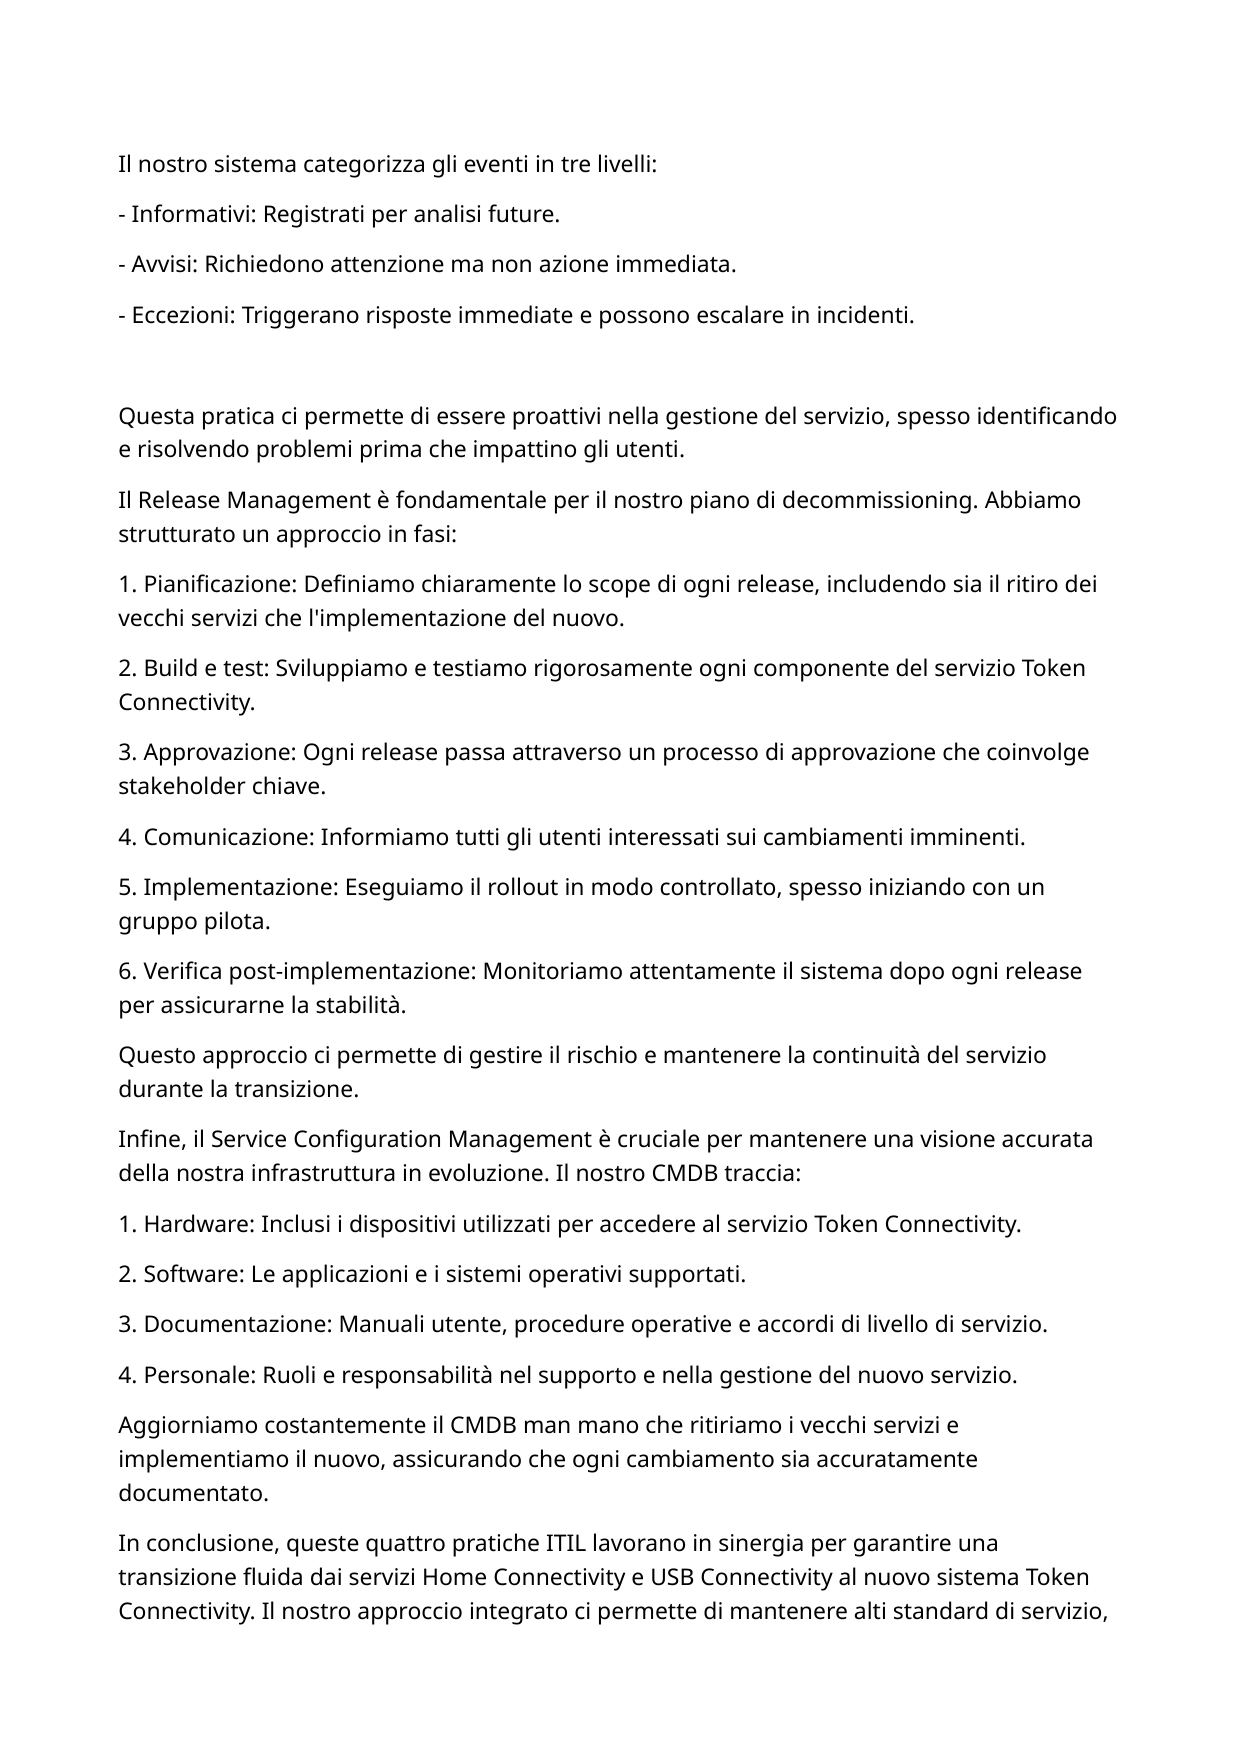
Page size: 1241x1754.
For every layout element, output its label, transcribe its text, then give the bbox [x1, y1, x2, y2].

text 5. Implementazione: Eseguiamo il rollout in modo controllato, spesso iniziando con un gruppo pilota. [118, 871, 1122, 936]
text - Avvisi: Richiedono attenzione ma non azione immediata. [118, 248, 1122, 280]
text Questo approccio ci permette di gestire il rischio e mantenere la continuità del servizio durante la transizione. [118, 1039, 1122, 1104]
text 6. Verifica post-implementazione: Monitoriamo attentamente il sistema dopo ogni release per assicurarne la stabilità. [118, 955, 1122, 1020]
text Il Release Management è fondamentale per il nostro piano di decommissioning. Abbiamo strutturato un approccio in fasi: [118, 484, 1122, 549]
text Infine, il Service Configuration Management è cruciale per mantenere una visione accurata della nostra infrastruttura in evoluzione. Il nostro CMDB traccia: [118, 1123, 1122, 1188]
text 4. Personale: Ruoli e responsabilità nel supporto e nella gestione del nuovo servizio. [118, 1359, 1122, 1390]
text Aggiorniamo costantemente il CMDB man mano che ritiriamo i vecchi servizi e implementiamo il nuovo, assicurando che ogni cambiamento sia accuratamente documentato. [118, 1409, 1122, 1508]
text - Informativi: Registrati per analisi future. [118, 198, 1122, 229]
text 3. Documentazione: Manuali utente, procedure operative e accordi di livello di servizio. [118, 1308, 1122, 1340]
text - Eccezioni: Triggerano risposte immediate e possono escalare in incidenti. [118, 299, 1122, 330]
text Il nostro sistema categorizza gli eventi in tre livelli: [118, 148, 1122, 179]
text Questa pratica ci permette di essere proattivi nella gestione del servizio, spesso identificando e risolvendo problemi prima che impattino gli utenti. [118, 400, 1122, 465]
text 1. Pianificazione: Definiamo chiaramente lo scope di ogni release, includendo sia il ritiro dei vecchi servizi che l'implementazione del nuovo. [118, 568, 1122, 633]
text 3. Approvazione: Ogni release passa attraverso un processo di approvazione che coinvolge stakeholder chiave. [118, 736, 1122, 801]
text 4. Comunicazione: Informiamo tutti gli utenti interessati sui cambiamenti imminenti. [118, 821, 1122, 852]
text 1. Hardware: Inclusi i dispositivi utilizzati per accedere al servizio Token Connectivity. [118, 1208, 1122, 1239]
text 2. Software: Le applicazioni e i sistemi operativi supportati. [118, 1258, 1122, 1289]
text 2. Build e test: Sviluppiamo e testiamo rigorosamente ogni componente del servizio Token Connectivity. [118, 652, 1122, 717]
